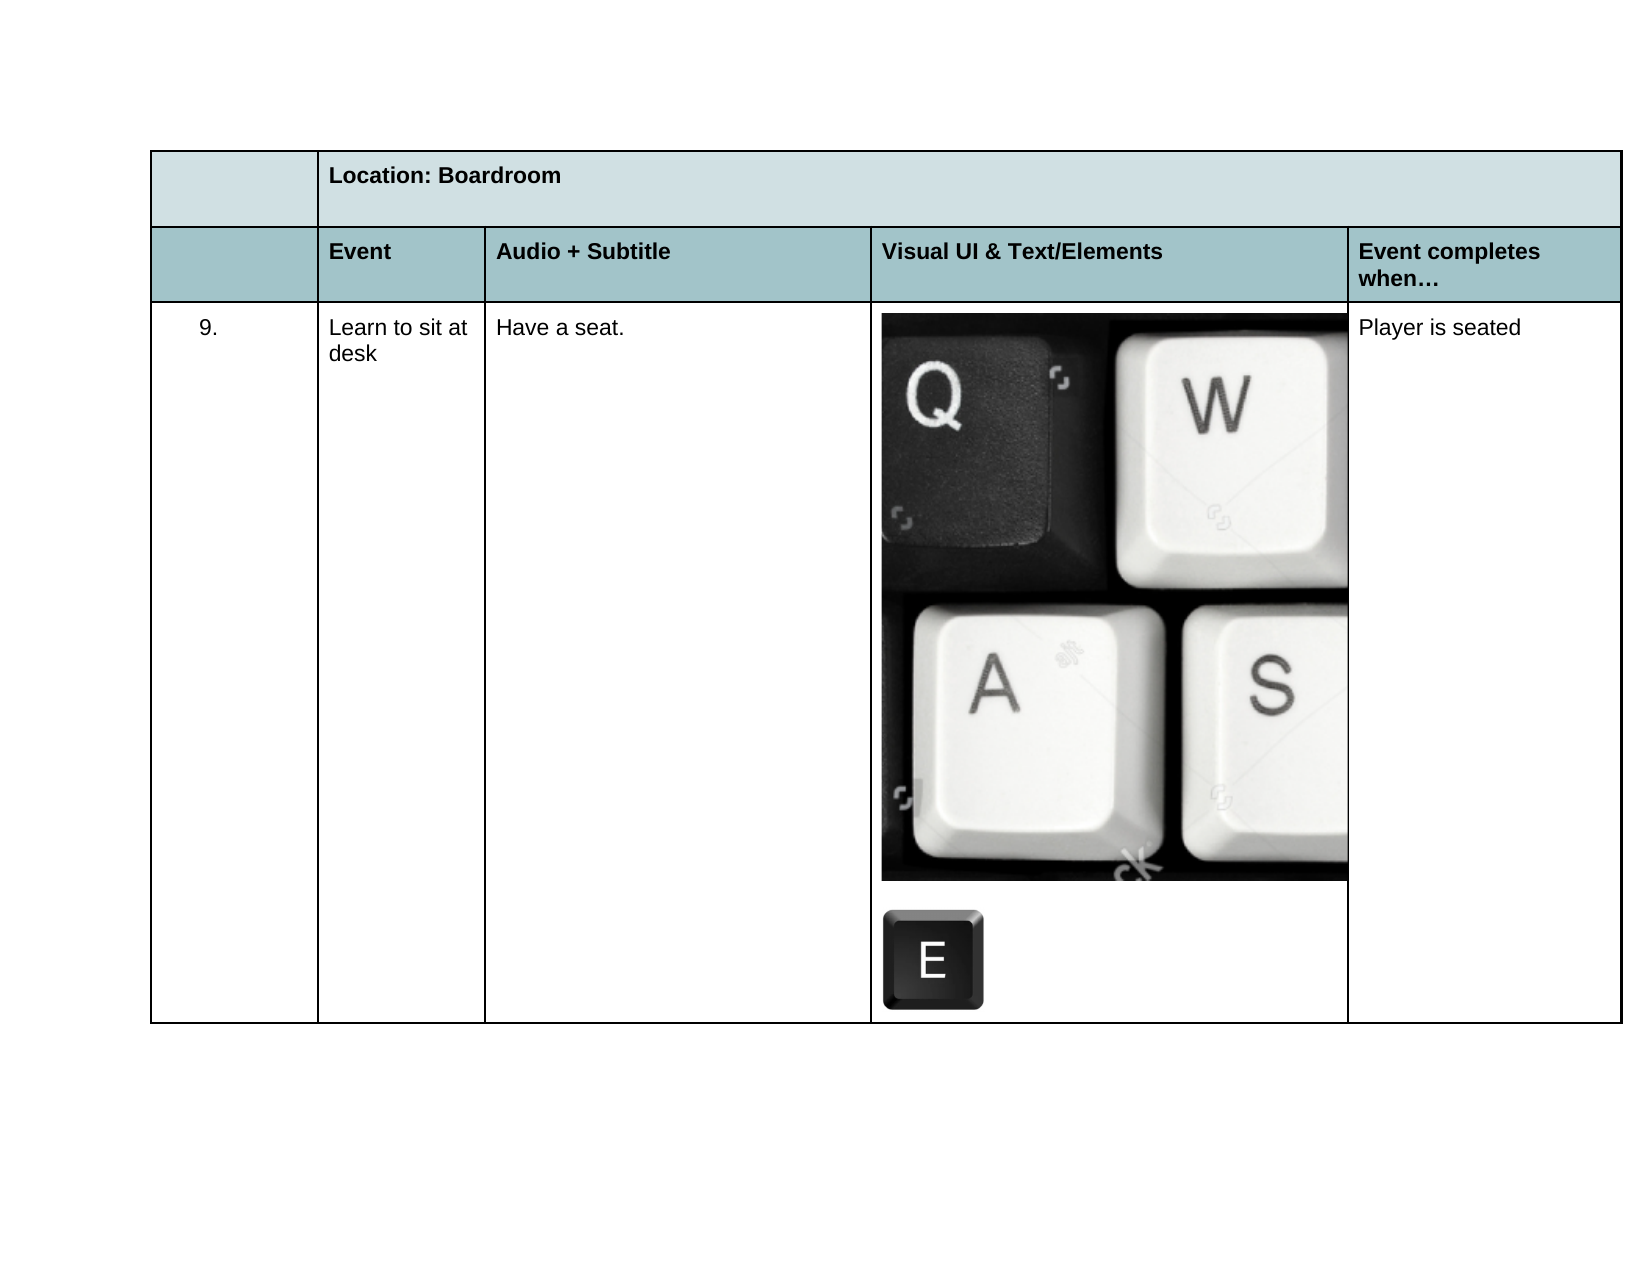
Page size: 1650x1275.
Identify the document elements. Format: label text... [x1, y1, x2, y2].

picture [881, 907, 986, 1012]
table_cell Event completes when… [1349, 228, 1620, 301]
table_cell [152, 228, 317, 301]
table_cell [152, 303, 317, 1022]
table_cell Player is seated [1349, 303, 1620, 1022]
table_header Location: Boardroom [319, 152, 1620, 226]
table_cell Have a seat. [486, 303, 870, 1022]
picture [881, 313, 1348, 881]
table_header [152, 152, 317, 226]
table_cell Visual UI & Text/Elements [872, 228, 1347, 301]
table_cell [872, 303, 1347, 1022]
table_cell Event [319, 228, 484, 301]
table_cell Audio + Subtitle [486, 228, 870, 301]
table_cell Learn to sit at desk [319, 303, 484, 1022]
